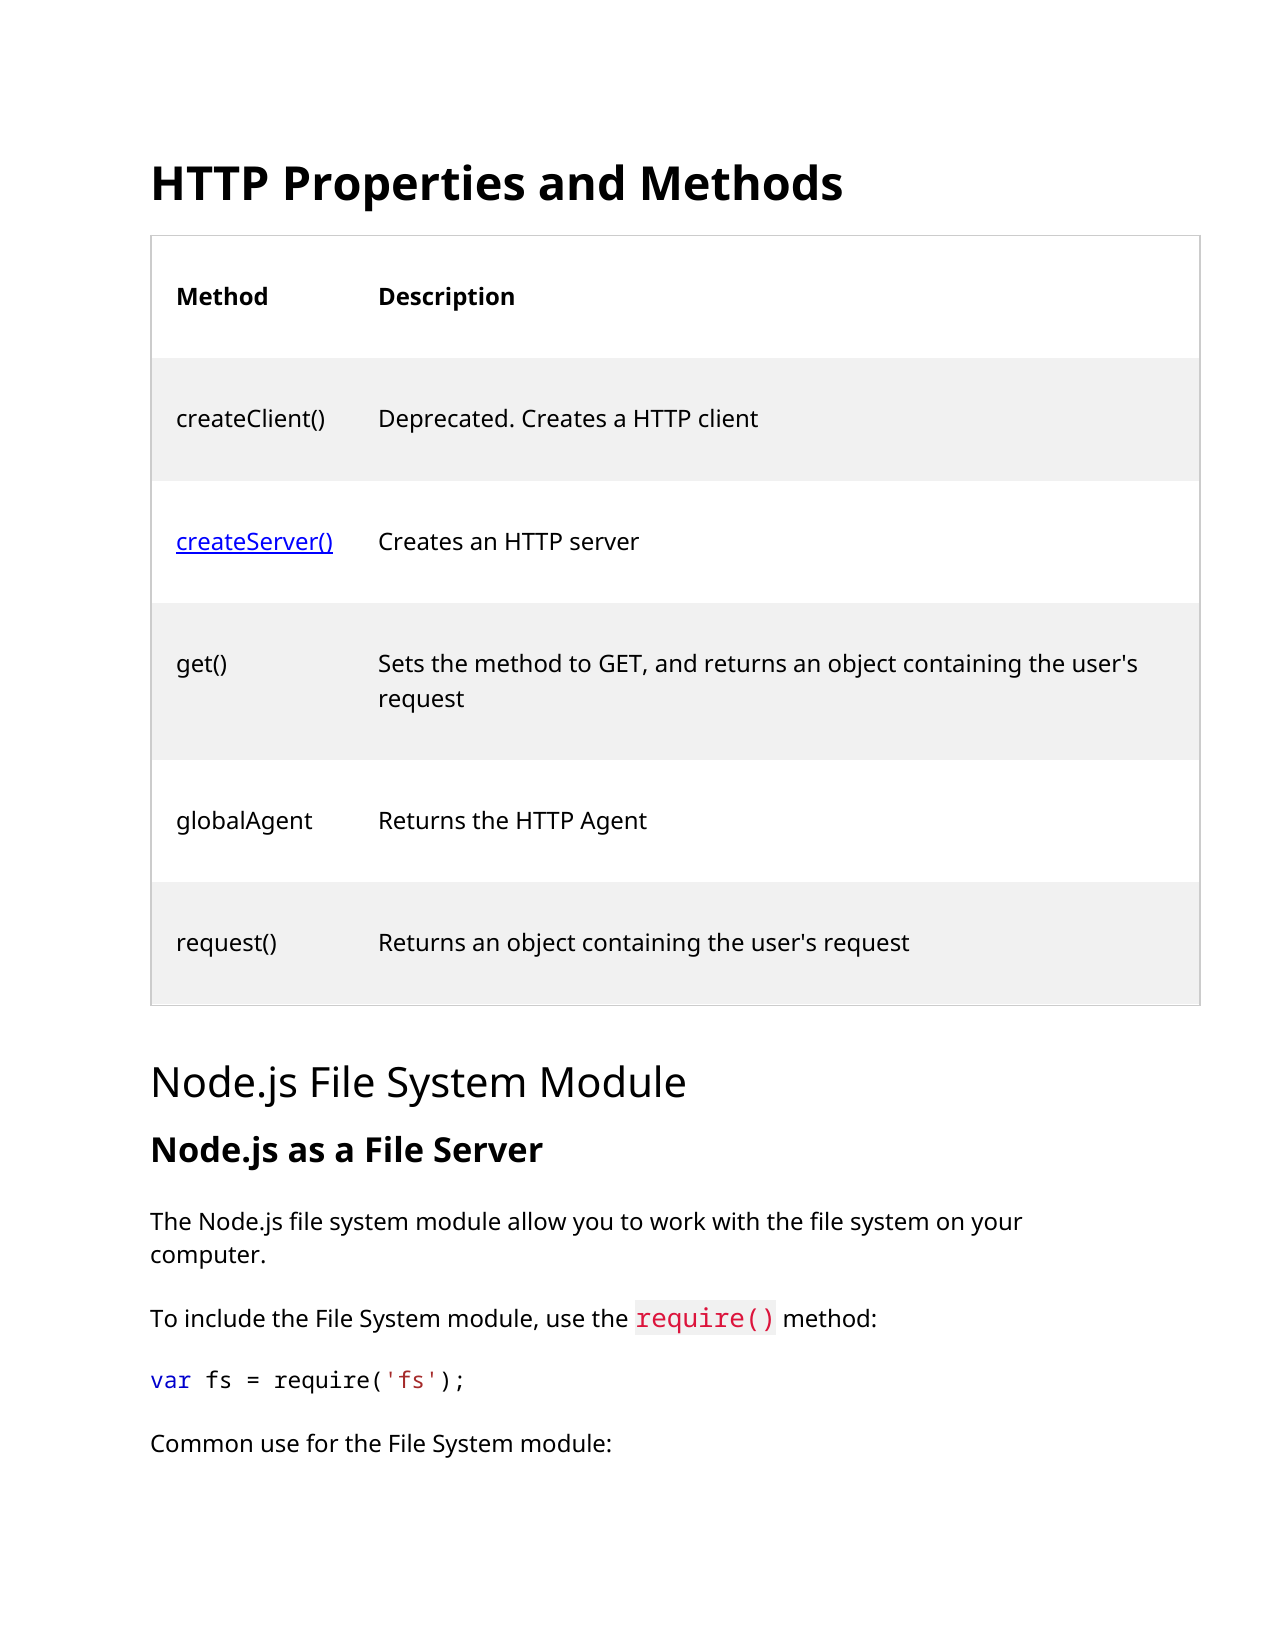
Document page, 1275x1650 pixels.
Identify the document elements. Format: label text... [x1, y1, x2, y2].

subtitle HTTP Properties and Methods [150, 150, 1125, 214]
table_cell Sets the method to GET, and returns an object containing the user's request [365, 603, 1199, 760]
table_cell Returns the HTTP Agent [365, 760, 1199, 882]
table_cell createServer() [152, 481, 365, 603]
subtitle Node.js File System Module [150, 1053, 1125, 1110]
table_cell request() [152, 882, 365, 1004]
subtitle Node.js as a File Server [150, 1125, 1125, 1172]
table_header Description [365, 236, 1199, 358]
table_cell get() [152, 603, 365, 760]
text The Node.js file system module allow you to work with the file system on your computer. [150, 1205, 1125, 1270]
table_cell Deprecated. Creates a HTTP client [365, 358, 1199, 481]
text To include the File System module, use the require() method: [150, 1299, 1125, 1335]
text var fs = require('fs'); [150, 1364, 1125, 1395]
table_cell Creates an HTTP server [365, 481, 1199, 603]
table_header Method [152, 236, 365, 358]
table_cell Returns an object containing the user's request [365, 882, 1199, 1004]
text Common use for the File System module: [150, 1427, 1125, 1460]
table_cell createClient() [152, 358, 365, 481]
table_cell globalAgent [152, 760, 365, 882]
